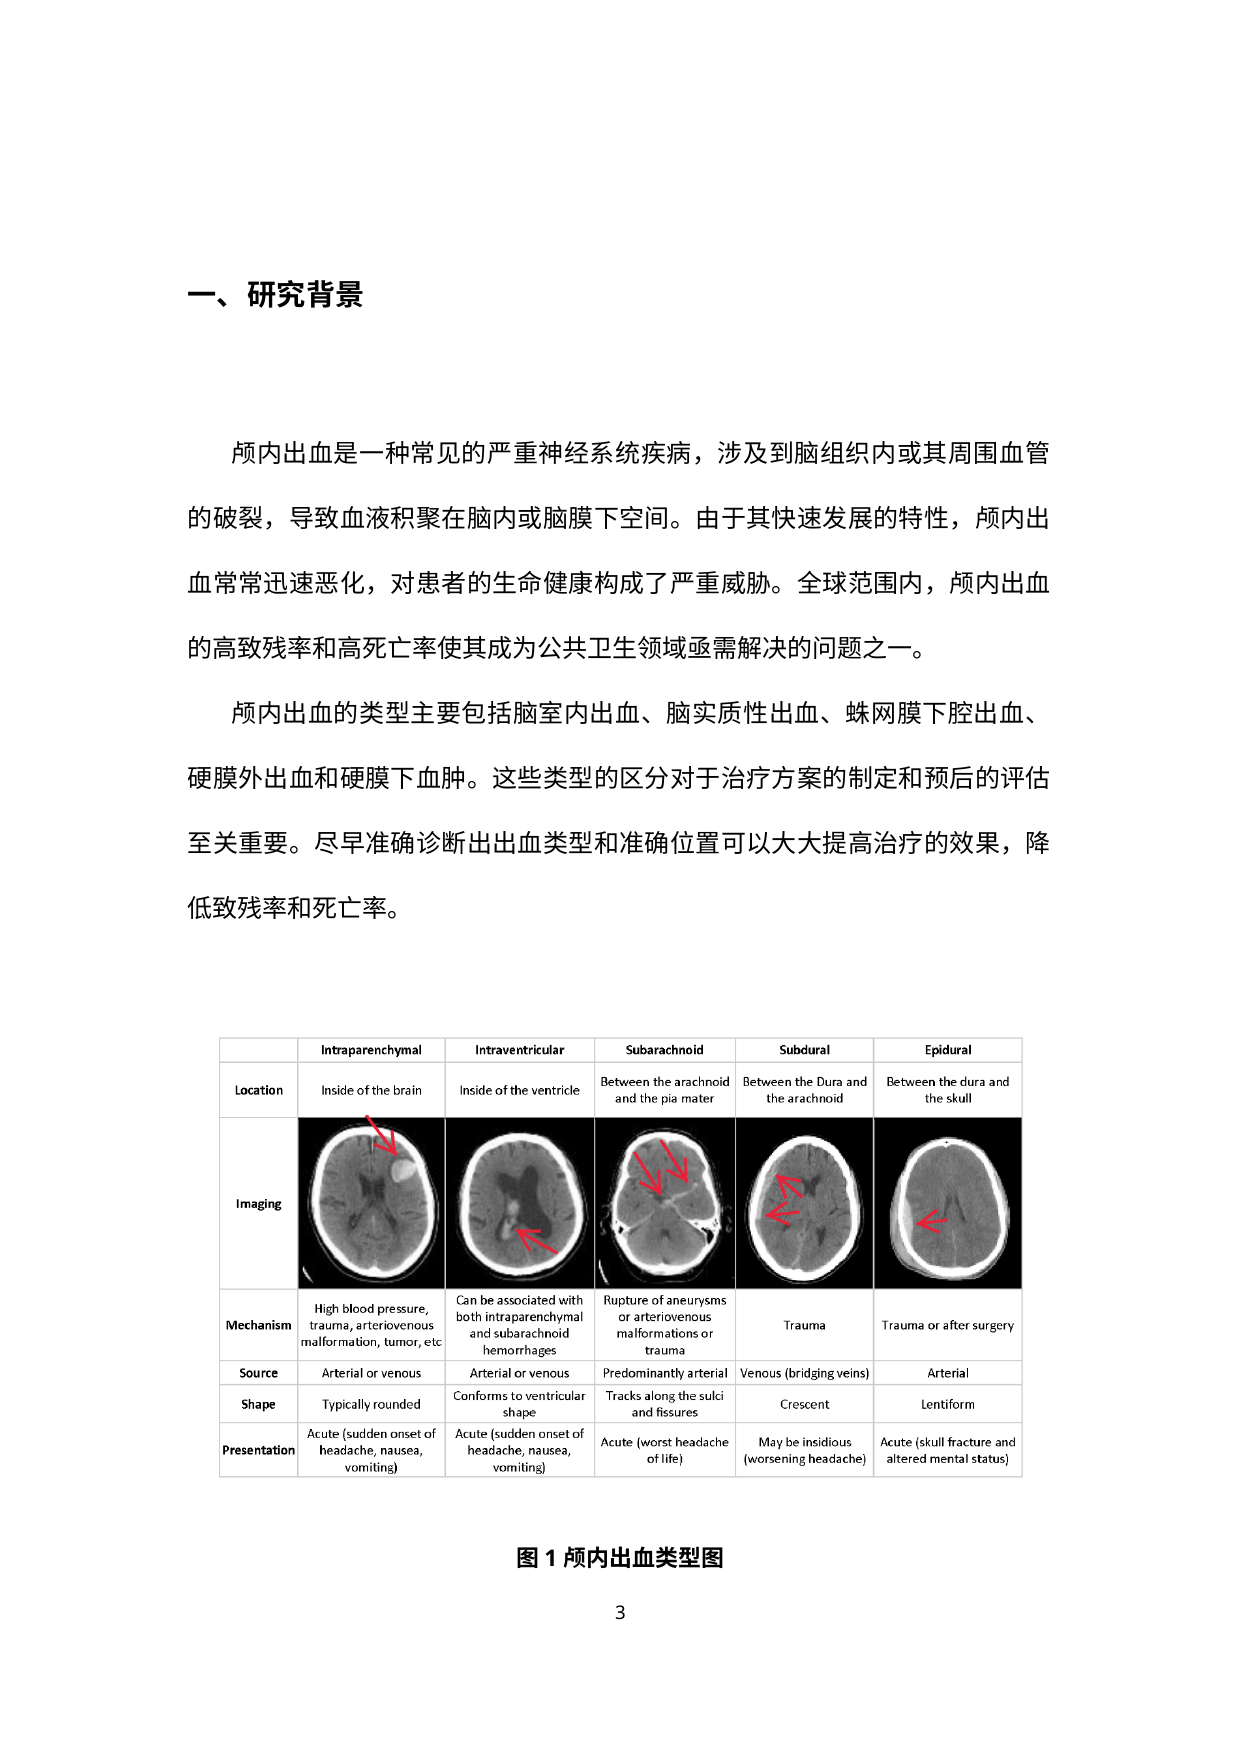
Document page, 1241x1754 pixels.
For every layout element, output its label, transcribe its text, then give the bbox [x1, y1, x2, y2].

text 颅内出血的类型主要包括脑室内出血、脑实质性出血、蛛网膜下腔出血、硬膜外出血和硬膜下血肿。这些类型的区分对于治疗方案的制定和预后的评估至关重要。尽早准确诊断出出血类型和准确位置可以大大提高治疗的效果，降低致残率和死亡率。 [187, 679, 1053, 939]
text 颅内出血是一种常见的严重神经系统疾病，涉及到脑组织内或其周围血管的破裂，导致血液积聚在脑内或脑膜下空间。由于其快速发展的特性，颅内出血常常迅速恶化，对患者的生命健康构成了严重威胁。全球范围内，颅内出血的高致残率和高死亡率使其成为公共卫生领域亟需解决的问题之一。 [187, 419, 1053, 679]
text 图1 颅内出血类型图 [187, 1524, 1053, 1589]
subtitle 研究背景 [187, 260, 1053, 325]
picture [187, 1004, 1053, 1523]
